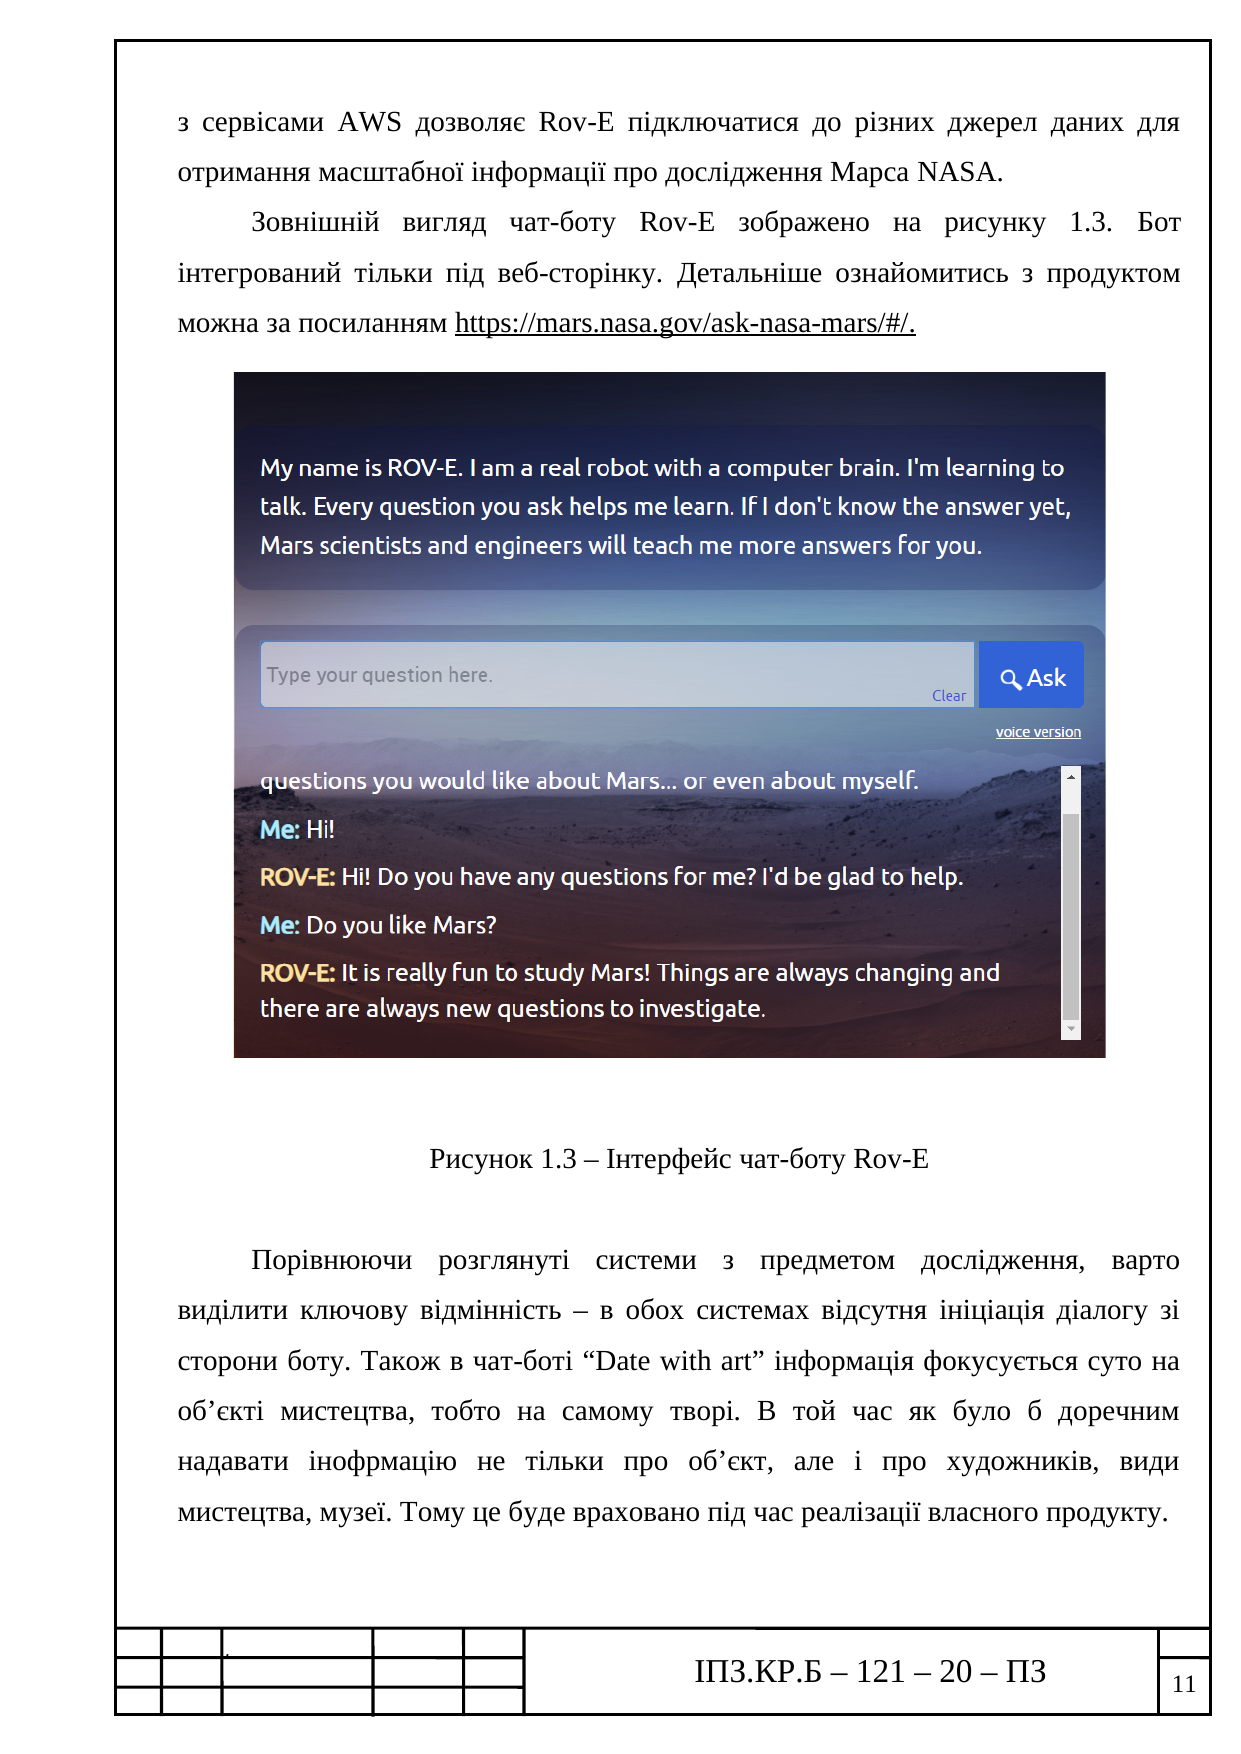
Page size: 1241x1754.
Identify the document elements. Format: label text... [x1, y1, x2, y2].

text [177, 104, 1181, 188]
text Порівнюючи розглянуті системи з предметом дослідження, варто виділити ключову відмінність – в обох системах відсутня ініціація діалогу зі сторони боту. Також в чат-боті “Date with art” інформація фокусується суто на об’єкті мистецтва, тобто на самому творі. В той час як було б доречним надавати інофрмацію не тільки про об’єкт, але і про художників, види мистецтва, музеї. Тому це буде враховано під час реалізації власного продукту. [177, 1242, 1181, 1527]
text Рисунок 1.3 – Інтерфейс чат-боту Rov-E [177, 1141, 1181, 1175]
text Зовнішній вигляд чат-боту Rov-E зображено на рисунку 1.3. Бот інтегрований тільки під веб-сторінку. Детальніше ознайомитись з продуктом можна за посиланням https://mars.nasa.gov/ask-nasa-mars/#/. [177, 204, 1181, 338]
picture [233, 372, 1106, 1058]
